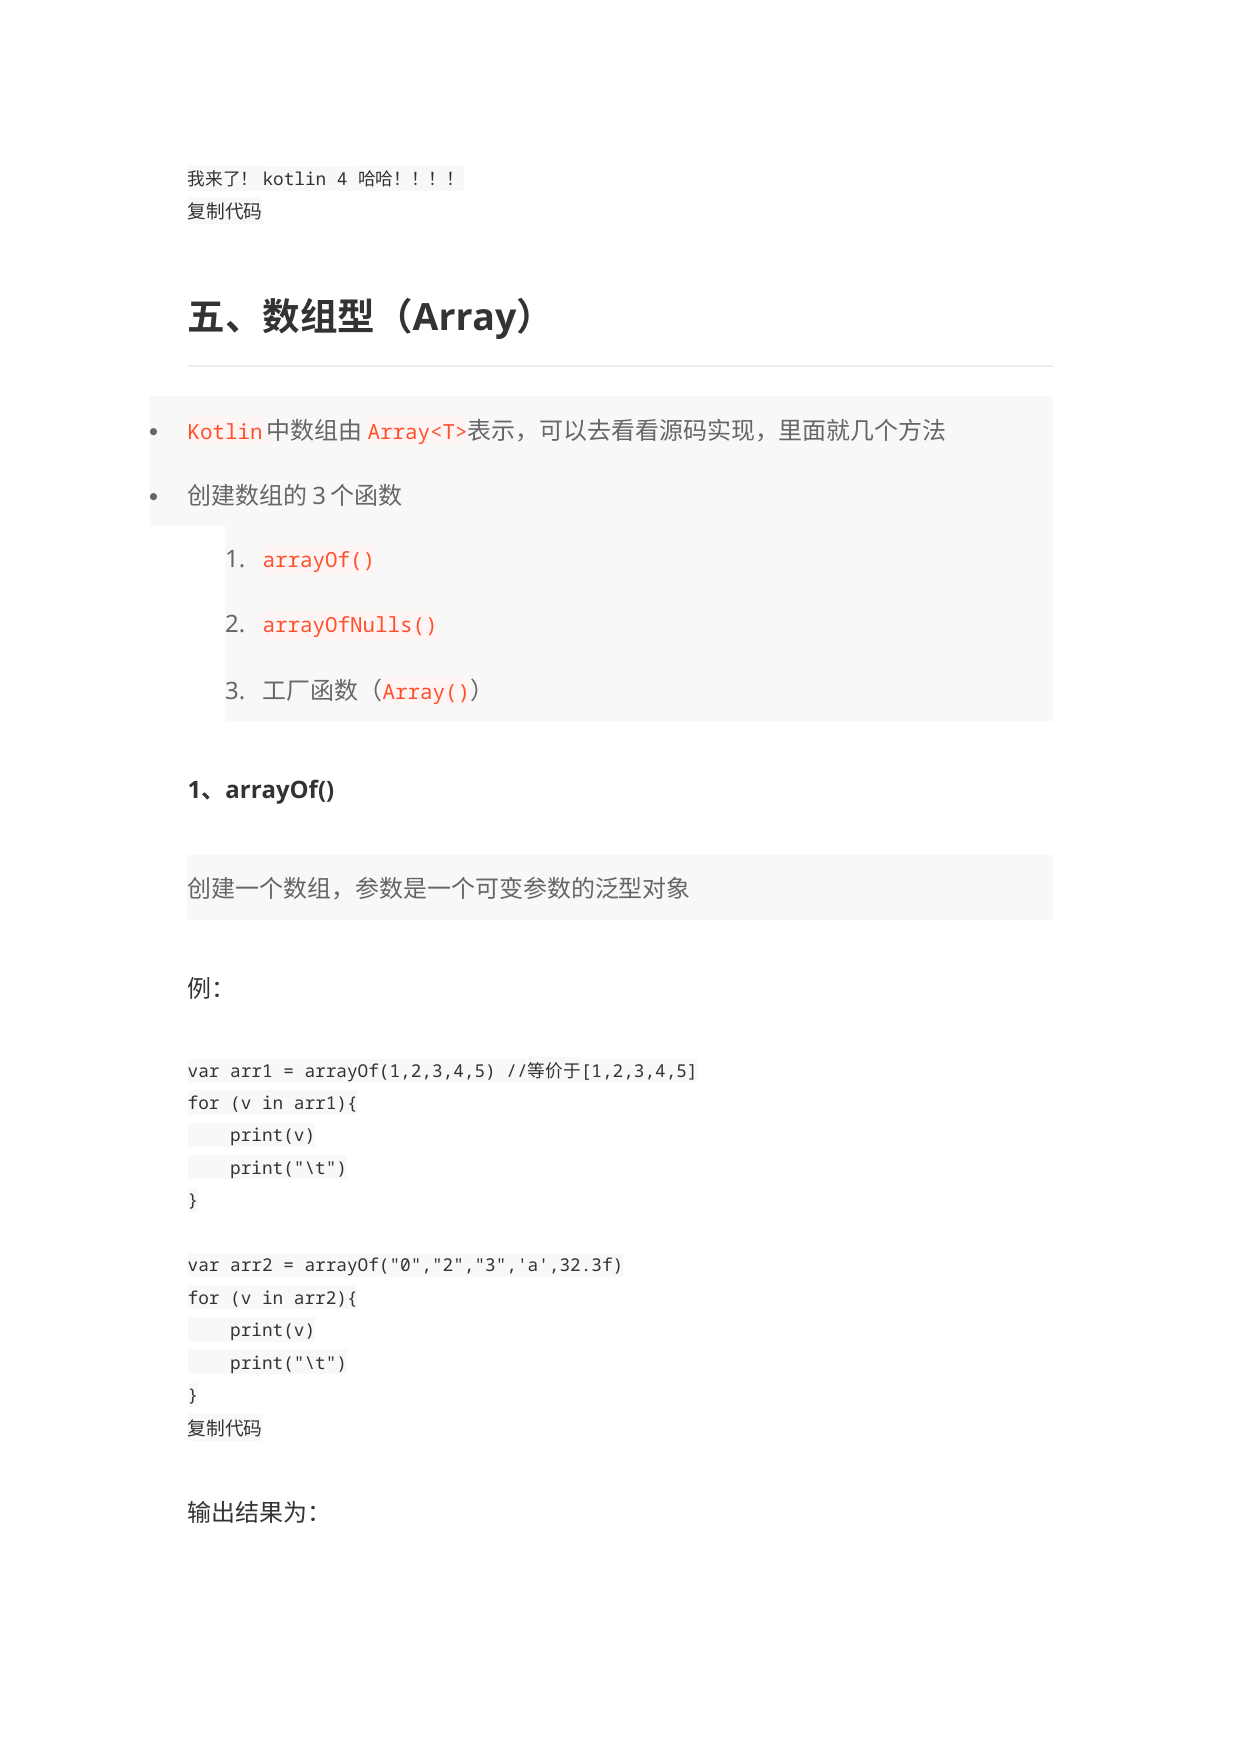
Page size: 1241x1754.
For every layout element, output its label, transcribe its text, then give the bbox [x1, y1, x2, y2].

list arrayOf() [225, 526, 1053, 591]
text for (v in arr2){ [187, 1281, 1053, 1314]
text 例： [187, 954, 1053, 1019]
text print(v) [187, 1119, 1053, 1151]
text var arr1 = arrayOf(1,2,3,4,5) //等价于[1,2,3,4,5] [187, 1054, 1053, 1086]
text 我来了！ kotlin 4 哈哈！！！！ [187, 162, 1053, 194]
text 输出结果为： [187, 1478, 1053, 1543]
list 工厂函数（Array()） [225, 656, 1053, 721]
text for (v in arr1){ [187, 1086, 1053, 1119]
text 复制代码 [187, 1411, 1053, 1444]
text 1、arrayOf() [187, 756, 1053, 821]
text print(v) [187, 1314, 1053, 1346]
list 创建数组的3个函数 [150, 461, 1053, 526]
list arrayOfNulls() [225, 591, 1053, 656]
text } [187, 1184, 1053, 1216]
text print("\t") [187, 1151, 1053, 1184]
text 复制代码 [187, 194, 1053, 227]
list Kotlin中数组由Array<T>表示，可以去看看源码实现，里面就几个方法 [150, 396, 1053, 461]
text print("\t") [187, 1346, 1053, 1379]
text var arr2 = arrayOf("0","2","3",'a',32.3f) [187, 1249, 1053, 1281]
text 创建一个数组，参数是一个可变参数的泛型对象 [187, 855, 1053, 920]
text } [187, 1379, 1053, 1411]
text 五、数组型（Array） [187, 282, 1053, 367]
